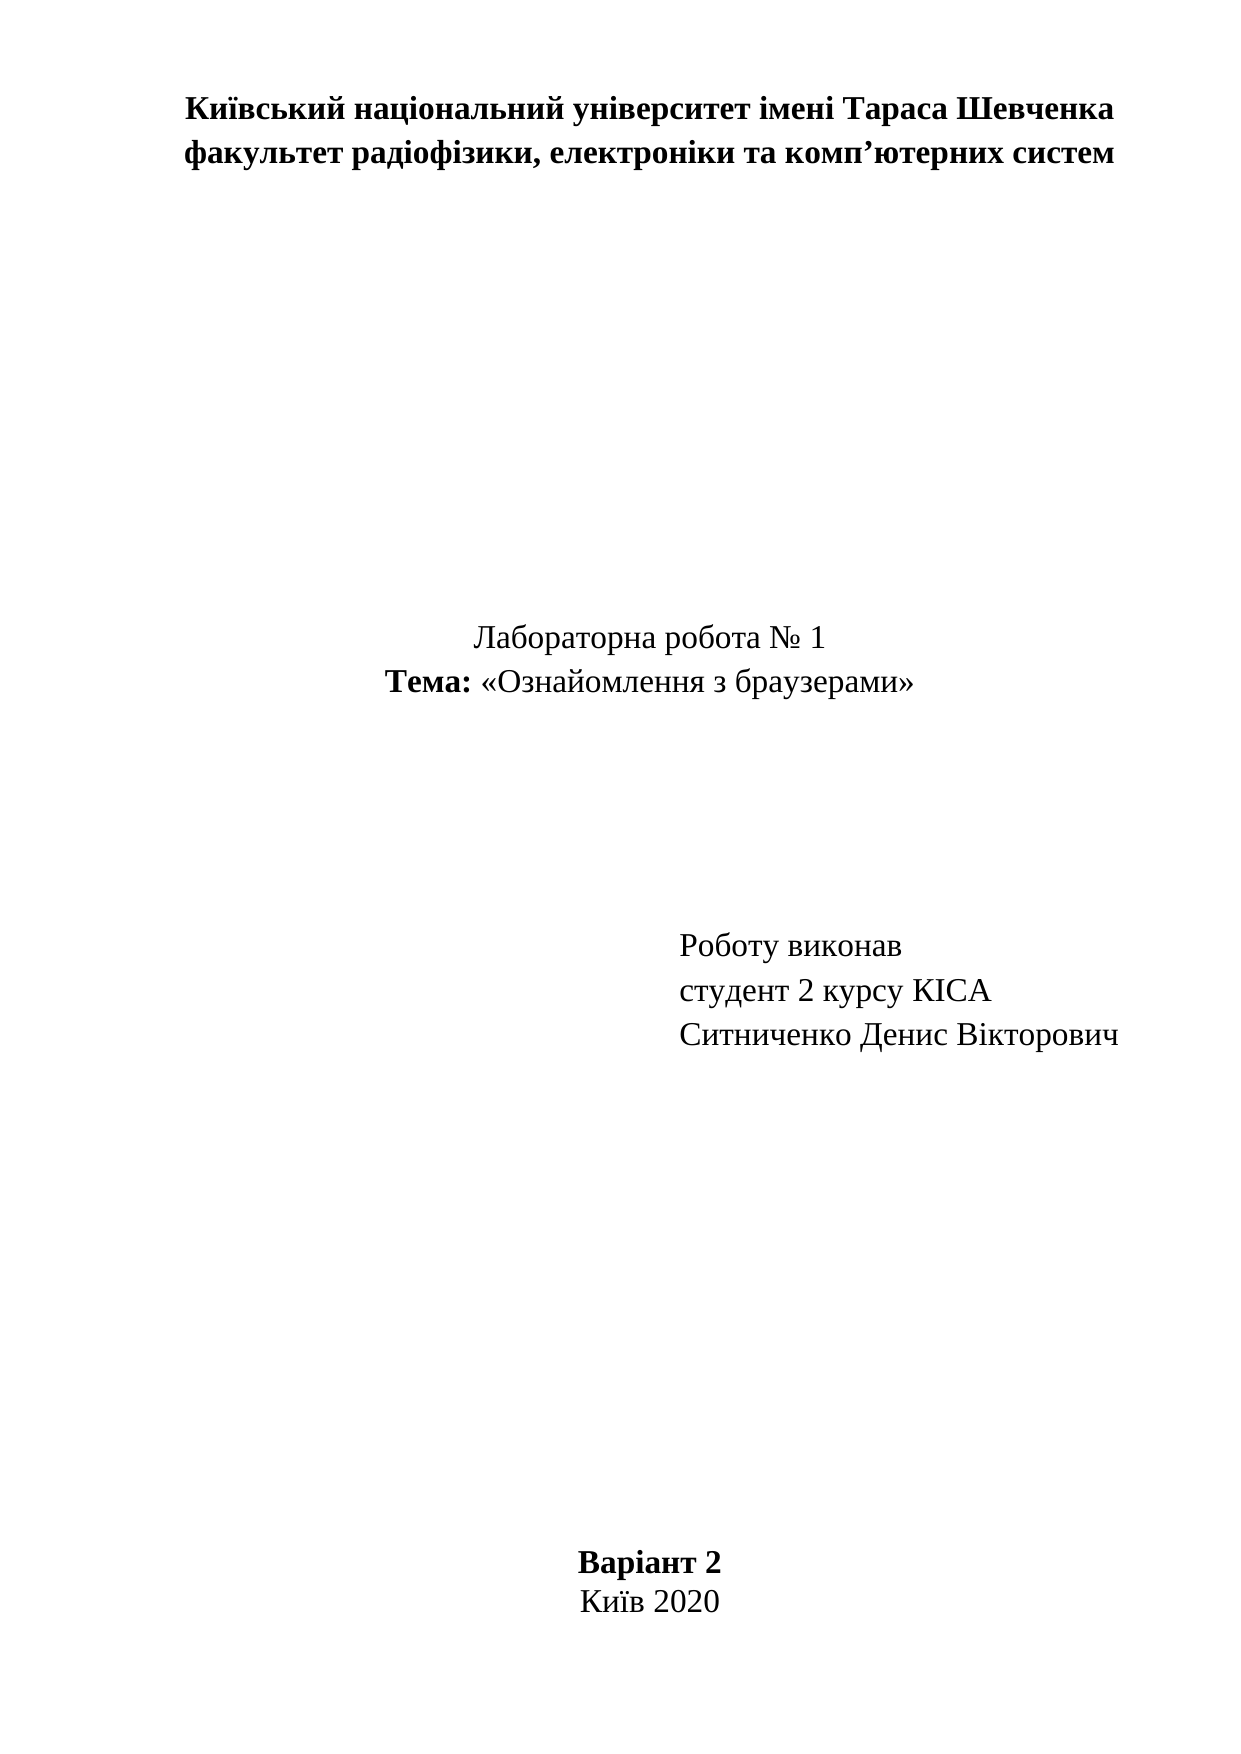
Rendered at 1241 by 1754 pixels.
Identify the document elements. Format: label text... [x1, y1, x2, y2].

text Тема: «Ознайомлення з браузерами» [148, 661, 1152, 700]
text Лабораторна робота № 1 [148, 617, 1152, 656]
text студент 2 курсу КІСА [679, 970, 1152, 1008]
text Варіант 2 [148, 1543, 1152, 1581]
text Роботу виконав [679, 926, 1152, 964]
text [148, 1581, 1152, 1619]
text Ситниченко Денис Вікторович [679, 1014, 1152, 1052]
text факультет радіофізики, електроніки та комп’ютерних систем [148, 133, 1152, 171]
text Київський національний університет імені Тараса Шевченка [148, 88, 1152, 127]
